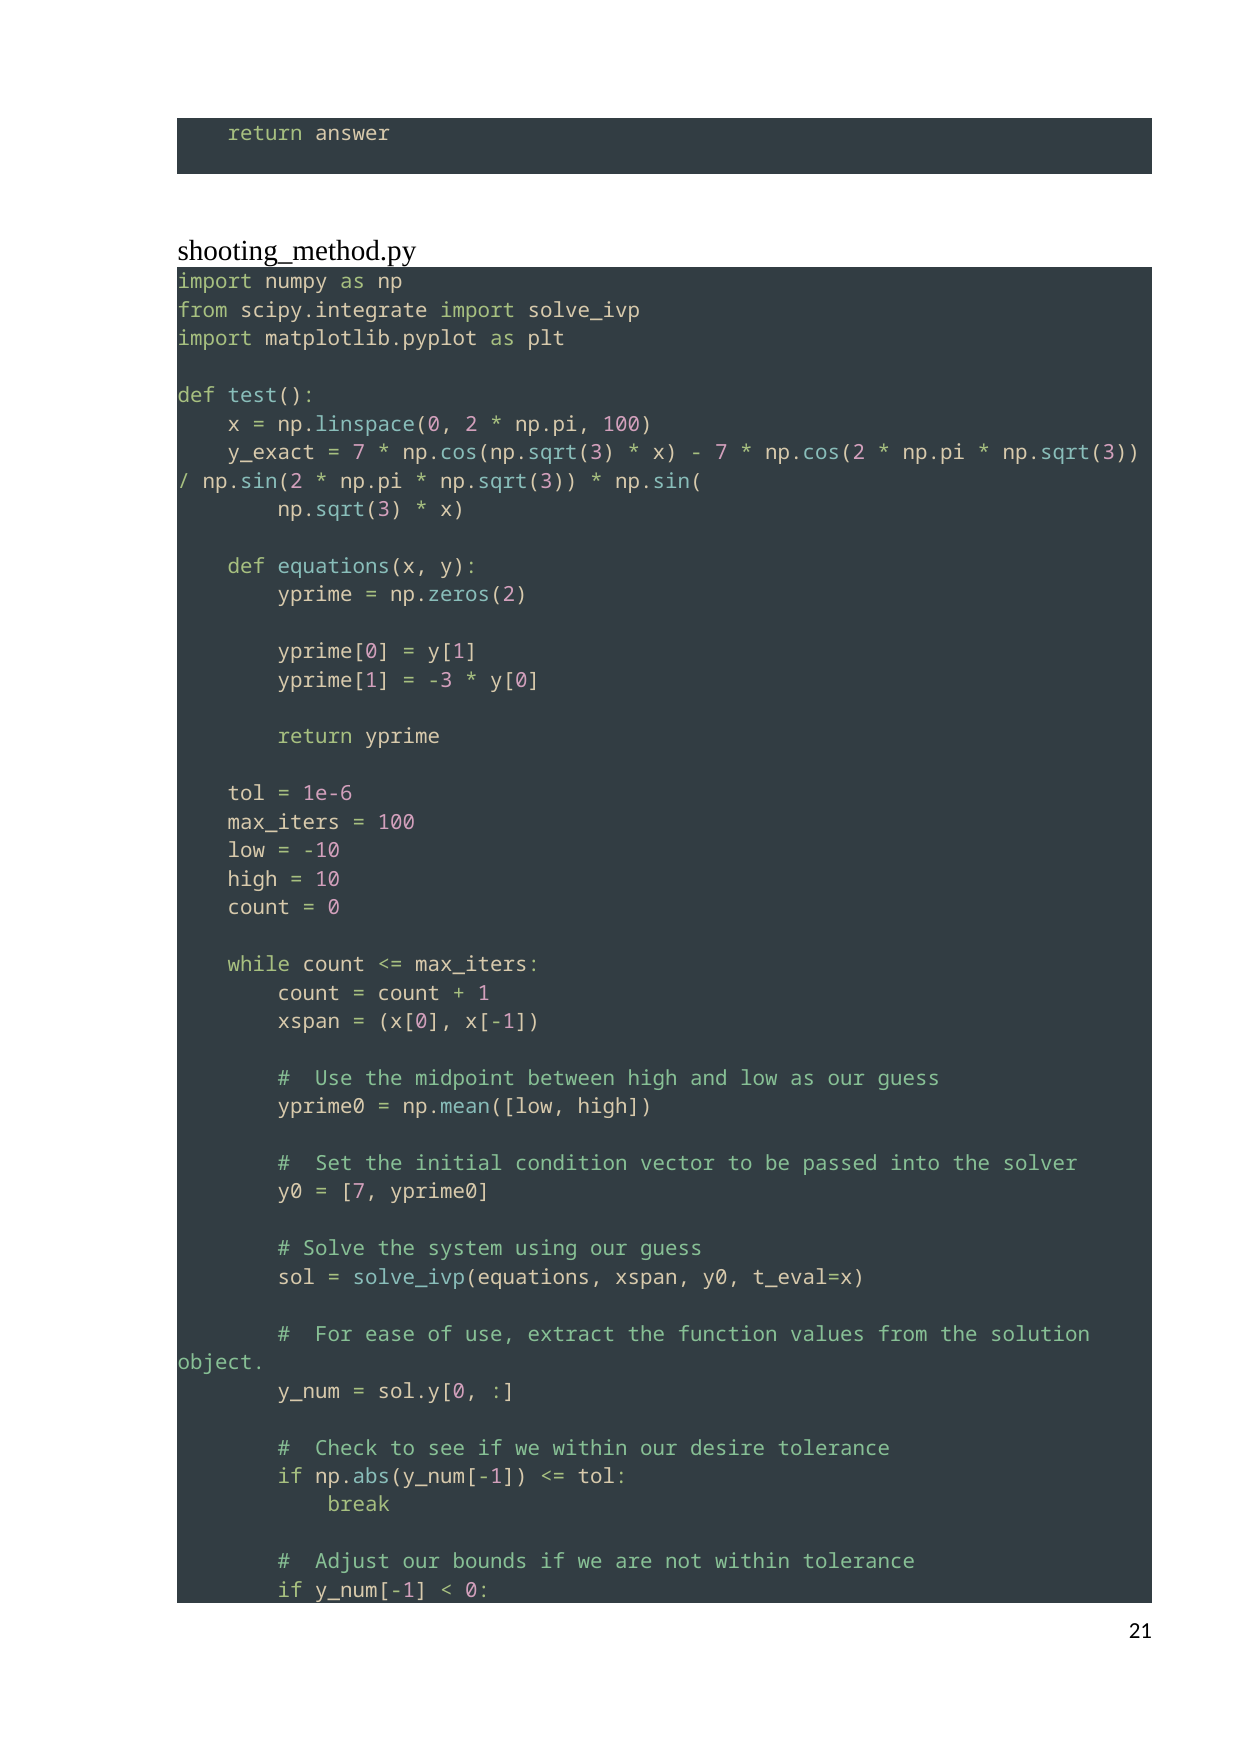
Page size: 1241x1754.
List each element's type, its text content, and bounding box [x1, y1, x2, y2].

text shooting_method.py [177, 233, 1152, 267]
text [177, 118, 1152, 174]
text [177, 267, 1152, 1603]
